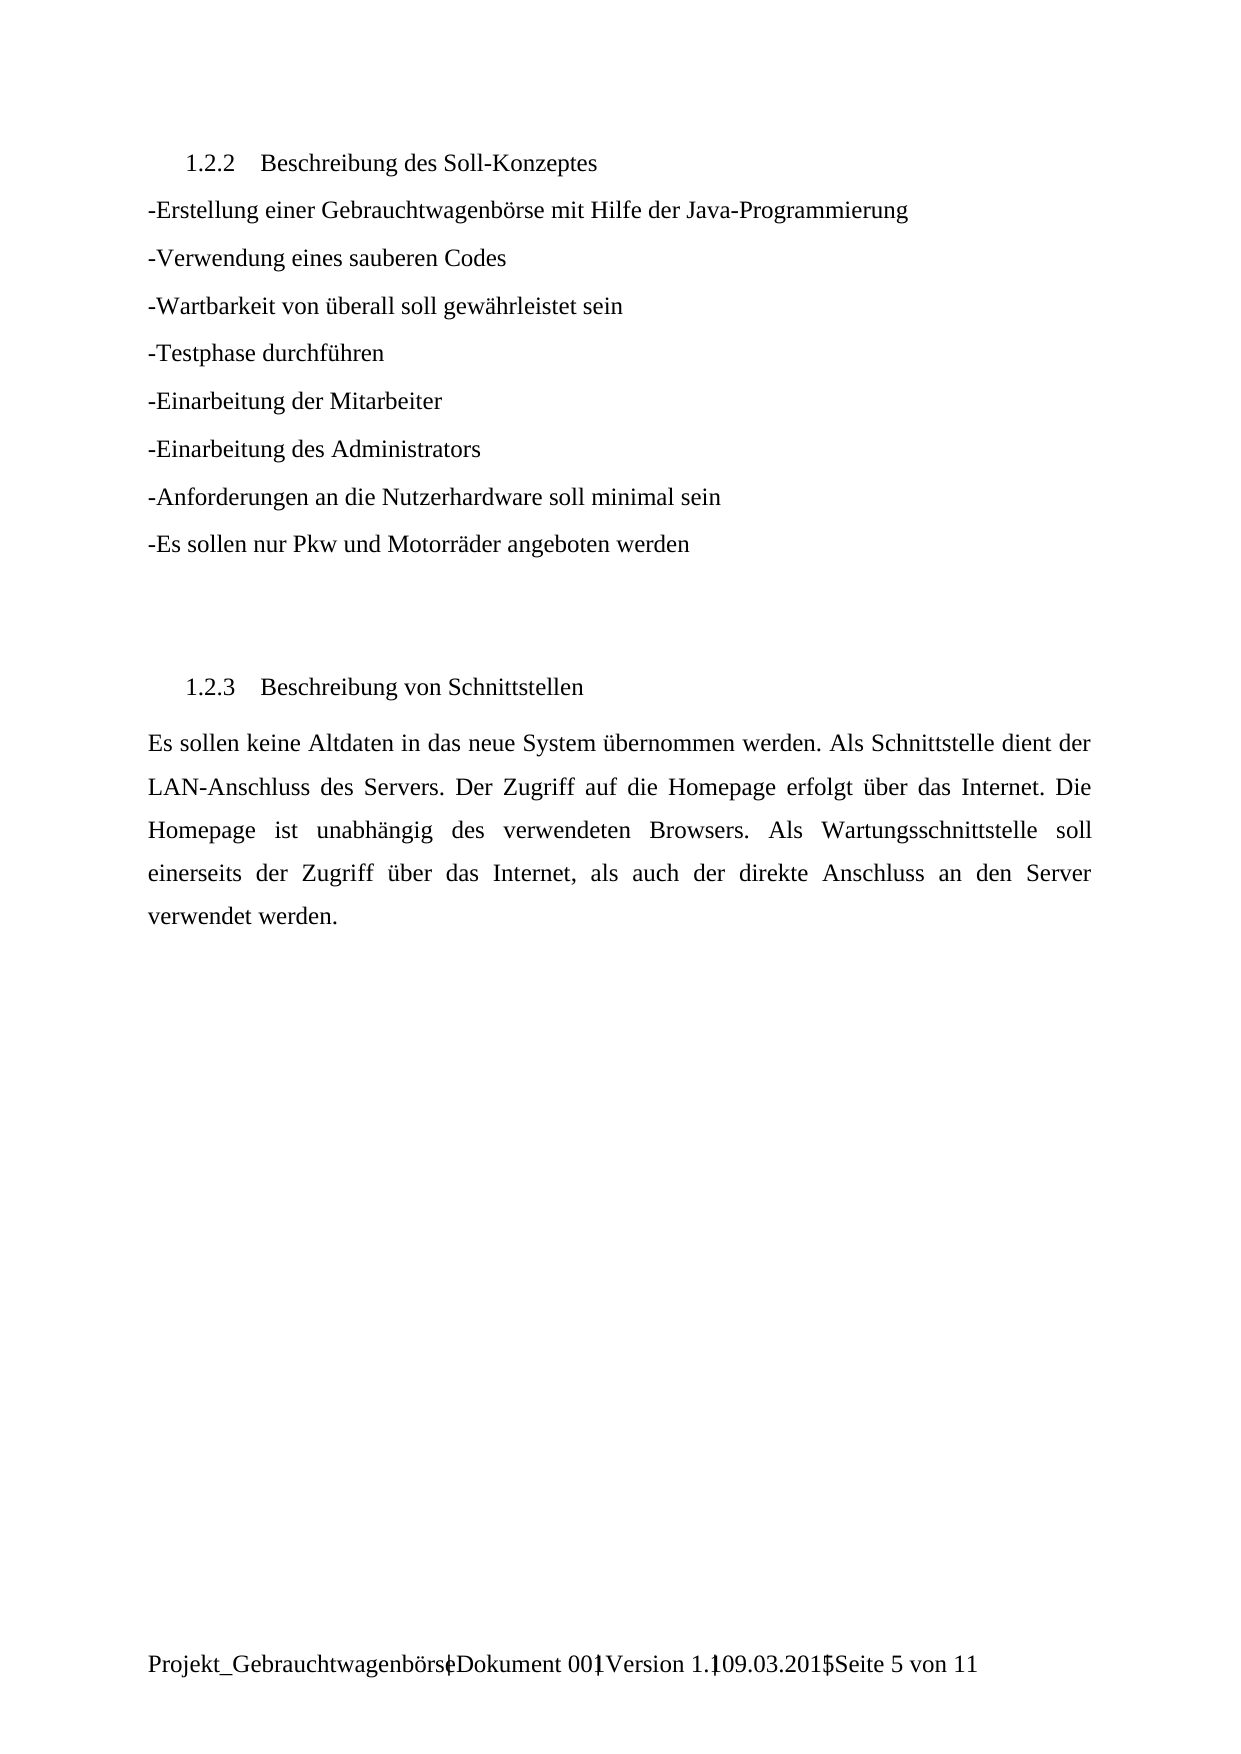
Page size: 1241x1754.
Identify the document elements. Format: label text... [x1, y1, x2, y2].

text -Einarbeitung des Administrators [148, 434, 1093, 463]
list Beschreibung des Soll-Konzeptes [185, 148, 1093, 176]
list Beschreibung von Schnittstellen [185, 672, 1093, 701]
text -Einarbeitung der Mitarbeiter [148, 386, 1093, 415]
text -Es sollen nur Pkw und Motorräder angeboten werden [148, 529, 1093, 558]
text -Anforderungen an die Nutzerhardware soll minimal sein [148, 482, 1093, 510]
text -Testphase durchführen [148, 338, 1093, 367]
text Es sollen keine Altdaten in das neue System übernommen werden. Als Schnittstelle dient der LAN-Anschluss des Servers. Der Zugriff auf die Homepage erfolgt über das Internet. Die Homepage ist unabhängig des verwendeten Browsers. Als Wartungsschnittstelle soll einerseits der Zugriff über das Internet, als auch der direkte Anschluss an den Server verwendet werden. [148, 728, 1093, 930]
text -Erstellung einer Gebrauchtwagenbörse mit Hilfe der Java-Programmierung [148, 195, 1093, 224]
text -Verwendung eines sauberen Codes [148, 243, 1093, 272]
text -Wartbarkeit von überall soll gewährleistet sein [148, 291, 1093, 319]
